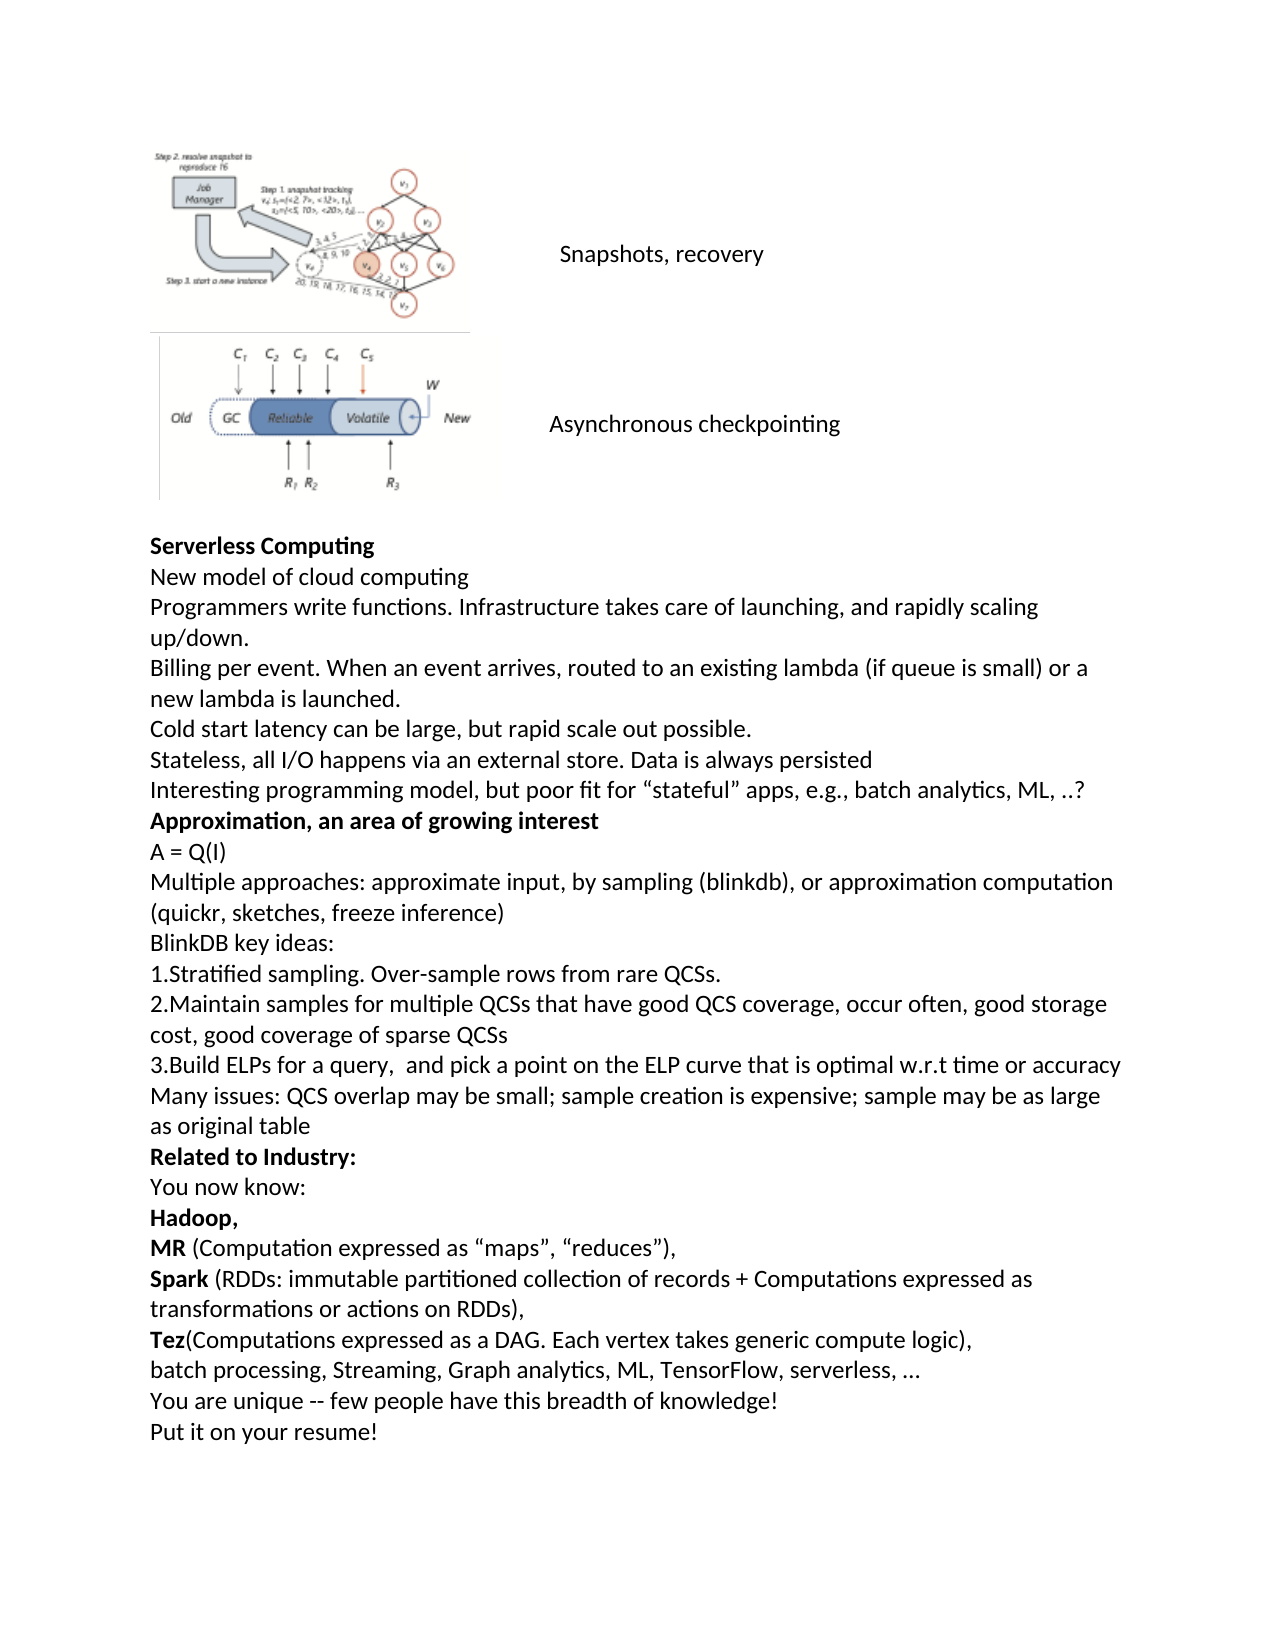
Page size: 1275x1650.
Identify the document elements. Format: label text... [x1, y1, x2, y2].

text 1.Stratified sampling. Over-sample rows from rare QCSs. [150, 958, 1125, 988]
text Spark (RDDs: immutable partitioned collection of records + Computations expressed as transformations or actions on RDDs), [150, 1263, 1125, 1324]
text You are unique -- few people have this breadth of knowledge! [150, 1385, 1125, 1416]
text New model of cloud computing [150, 561, 1125, 592]
text 3.Build ELPs for a query, and pick a point on the ELP curve that is optimal w.r.t time or accuracy [150, 1049, 1125, 1080]
text Put it on your resume! [150, 1416, 1125, 1446]
text Cold start latency can be large, but rapid scale out possible. [150, 714, 1125, 744]
text Stateless, all I/O happens via an external store. Data is always persisted [150, 744, 1125, 775]
text Many issues: QCS overlap may be small; sample creation is expensive; sample may be as large as original table [150, 1080, 1125, 1141]
text Approximation, an area of growing interest [150, 805, 1125, 836]
text 2.Maintain samples for multiple QCSs that have good QCS coverage, occur often, good storage cost, good coverage of sparse QCSs [150, 988, 1125, 1049]
text BlinkDB key ideas: [150, 927, 1125, 958]
text batch processing, Streaming, Graph analytics, ML, TensorFlow, serverless, … [150, 1354, 1125, 1385]
text Related to Industry: [150, 1141, 1125, 1171]
text Serverless Computing [150, 531, 1125, 561]
text You now know: [150, 1171, 1125, 1202]
text Tez(Computations expressed as a DAG. Each vertex takes generic compute logic), [150, 1324, 1125, 1354]
text A = Q(I) [150, 836, 1125, 866]
picture [150, 150, 501, 500]
text Multiple approaches: approximate input, by sampling (blinkdb), or approximation computation (quickr, sketches, freeze inference) [150, 866, 1125, 927]
text Hadoop, [150, 1202, 1125, 1232]
text Billing per event. When an event arrives, routed to an existing lambda (if queue is small) or a new lambda is launched. [150, 653, 1125, 714]
text Programmers write functions. Infrastructure takes care of launching, and rapidly scaling up/down. [150, 592, 1125, 653]
text MR (Computation expressed as “maps”, “reduces”), [150, 1232, 1125, 1263]
text Interesting programming model, but poor fit for “stateful” apps, e.g., batch analytics, ML, ..? [150, 775, 1125, 805]
